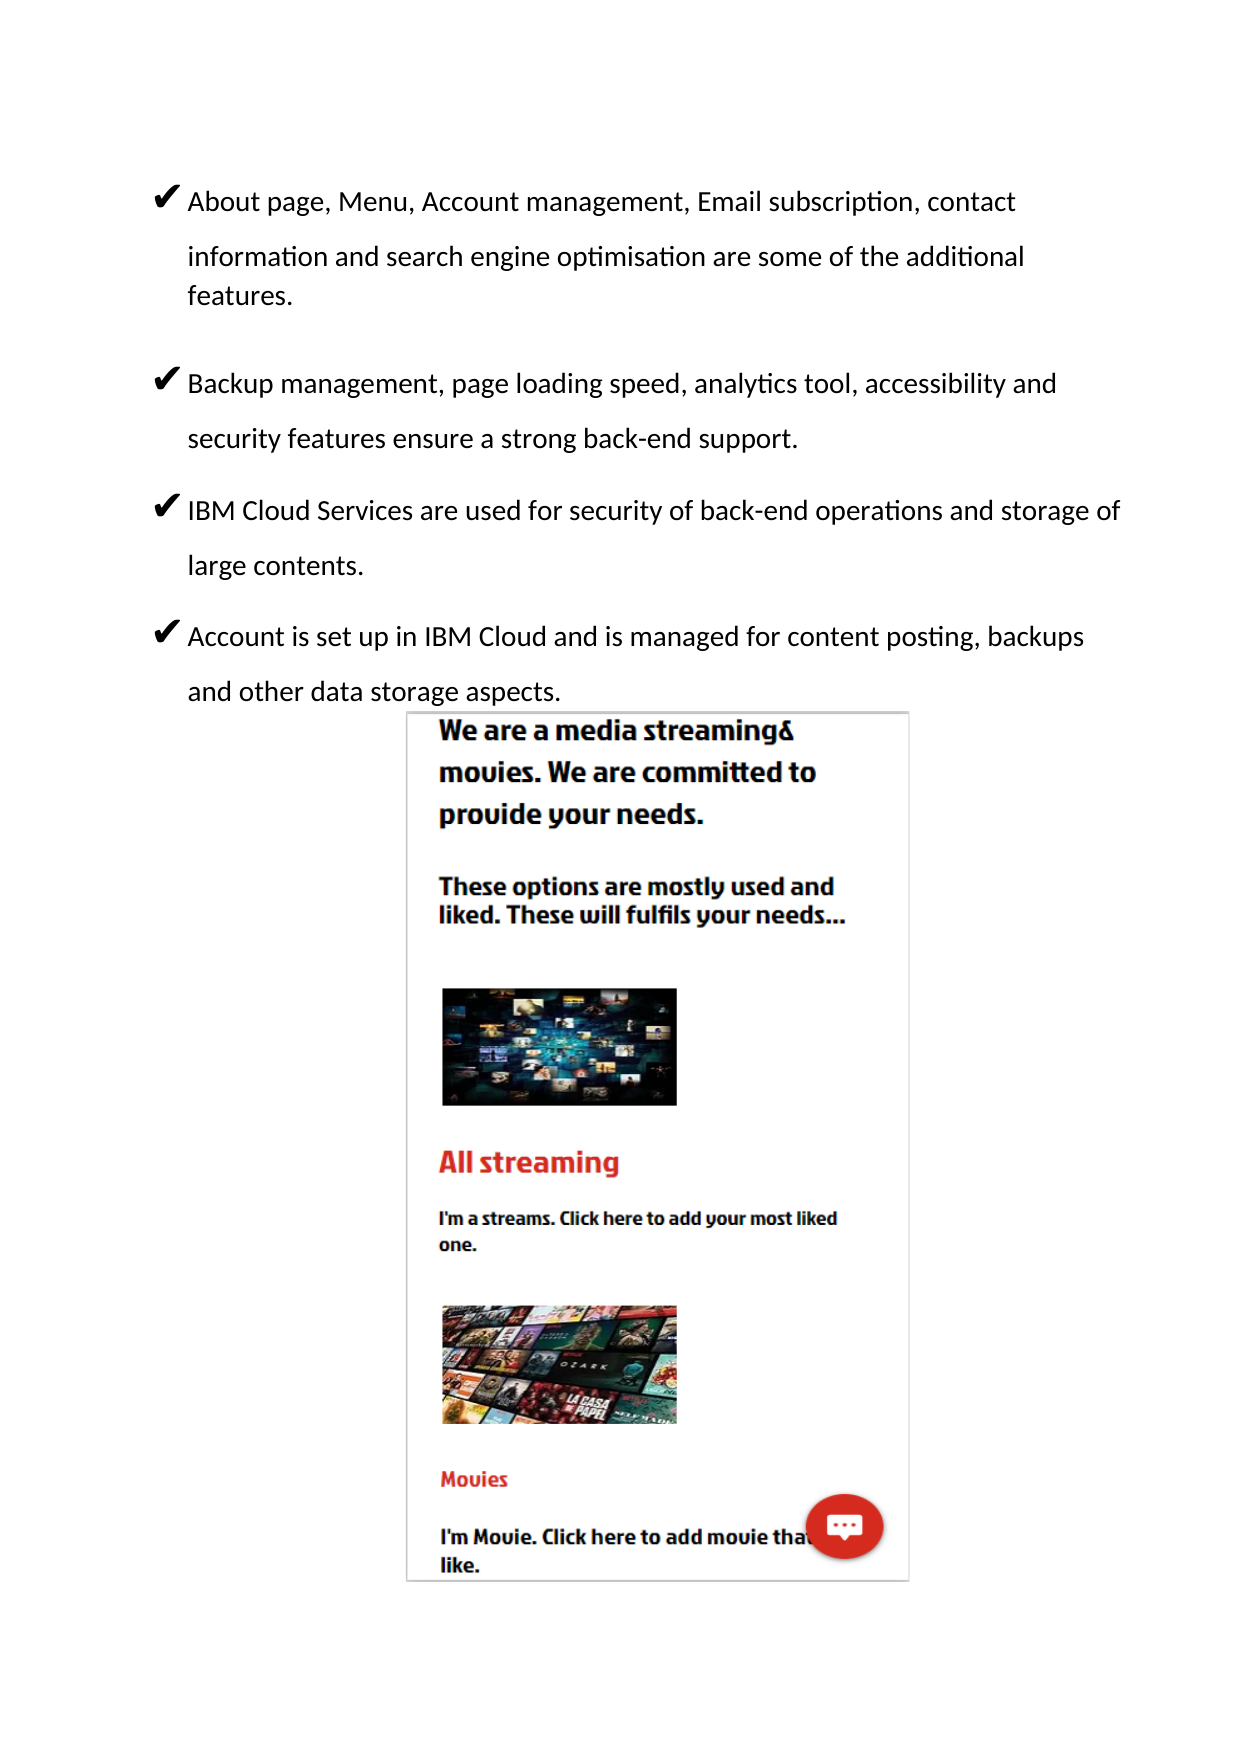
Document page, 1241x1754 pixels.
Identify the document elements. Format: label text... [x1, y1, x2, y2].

list IBM Cloud Services are used for security of back-end operations and storage of large contents. [150, 458, 1128, 582]
picture [405, 711, 910, 1582]
list Backup management, page loading speed, analytics tool, accessibility and security features ensure a strong back-end support. [150, 332, 1128, 456]
list About page, Menu, Account management, Email subscription, contact information and search engine optimisation are some of the additional features. [150, 150, 1128, 312]
list Account is set up in IBM Cloud and is managed for content posting, backups and other data storage aspects. [150, 585, 1128, 709]
